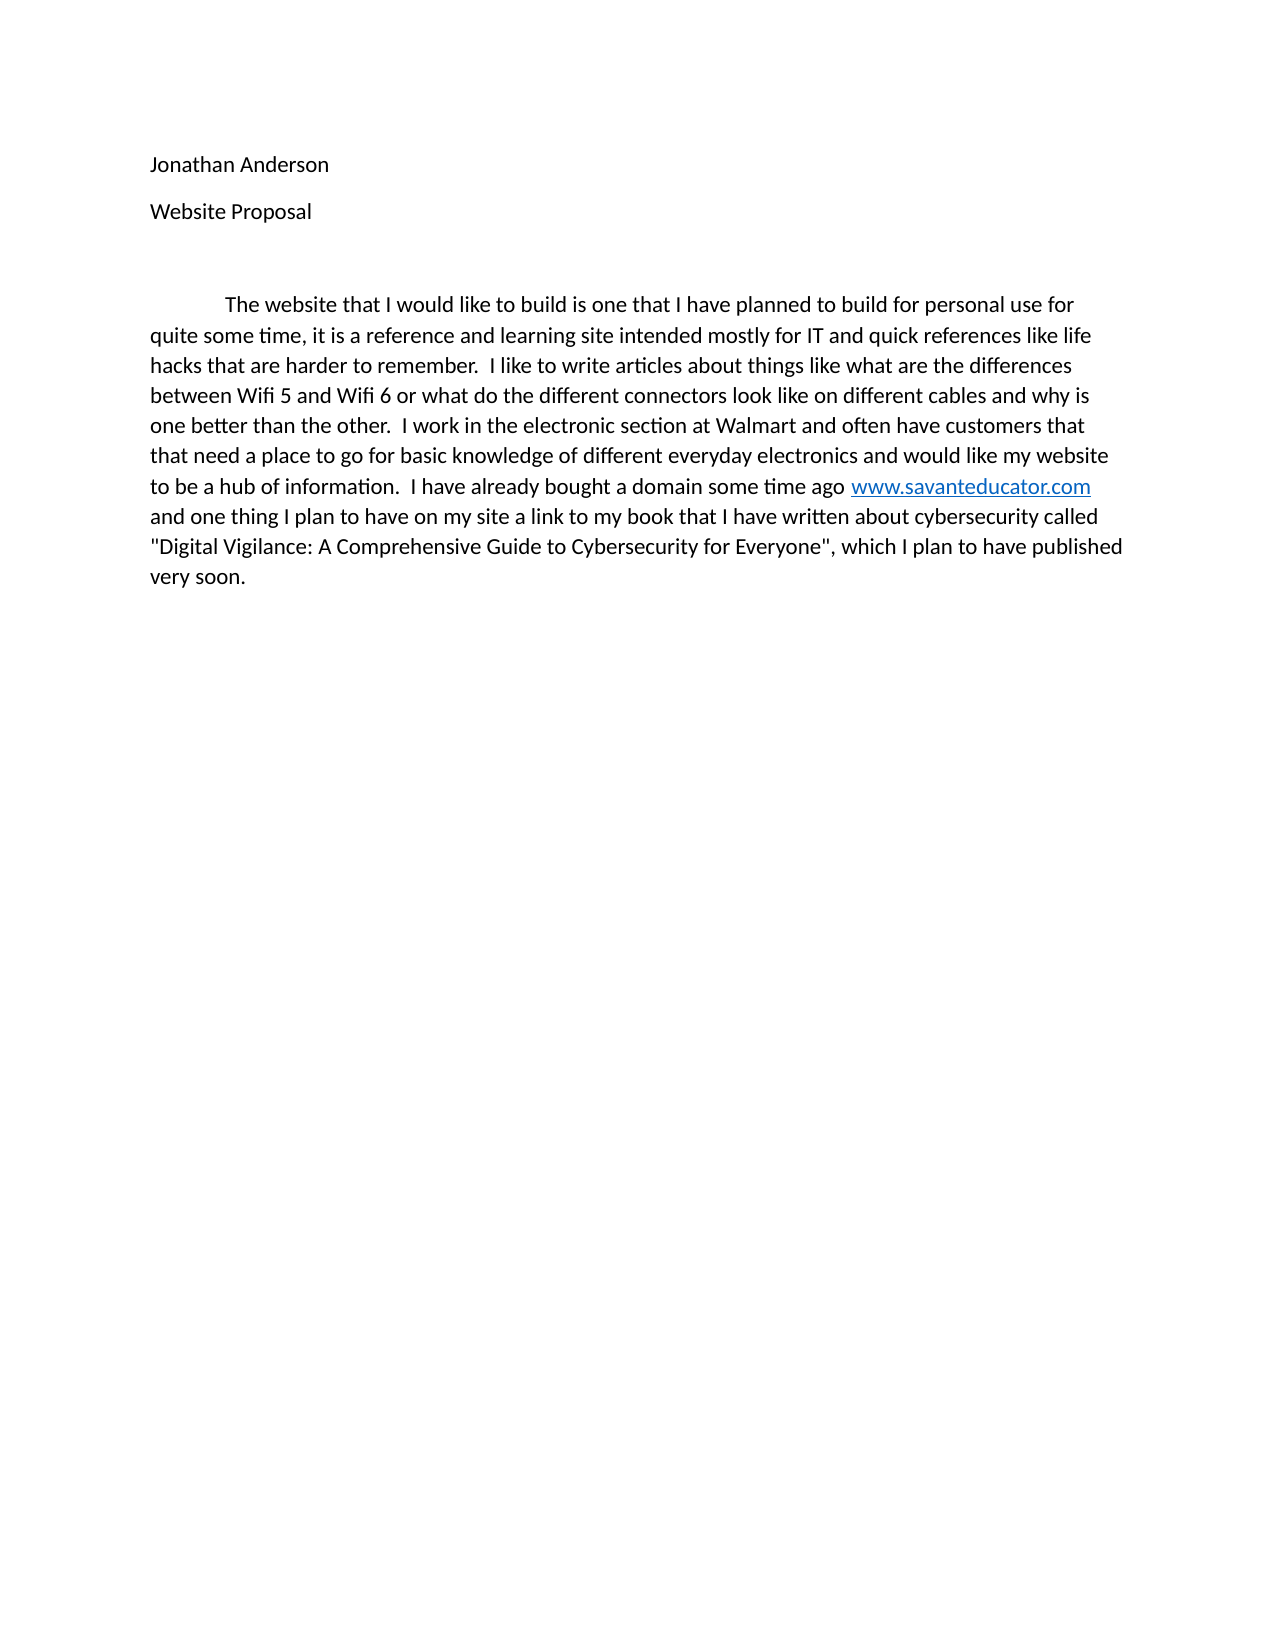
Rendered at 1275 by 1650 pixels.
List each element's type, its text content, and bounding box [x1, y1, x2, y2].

text The website that I would like to build is one that I have planned to build for personal use for quite some time, it is a reference and learning site intended mostly for IT and quick references like life hacks that are harder to remember. I like to write articles about things like what are the differences between Wifi 5 and Wifi 6 or what do the different connectors look like on different cables and why is one better than the other. I work in the electronic section at Walmart and often have customers that that need a place to go for basic knowledge of different everyday electronics and would like my website to be a hub of information. I have already bought a domain some time ago www.savanteducator.com and one thing I plan to have on my site a link to my book that I have written about cybersecurity called "Digital Vigilance: A Comprehensive Guide to Cybersecurity for Everyone", which I plan to have published very soon. [150, 291, 1125, 591]
text Jonathan Anderson [150, 150, 1125, 178]
text Website Proposal [150, 197, 1125, 225]
